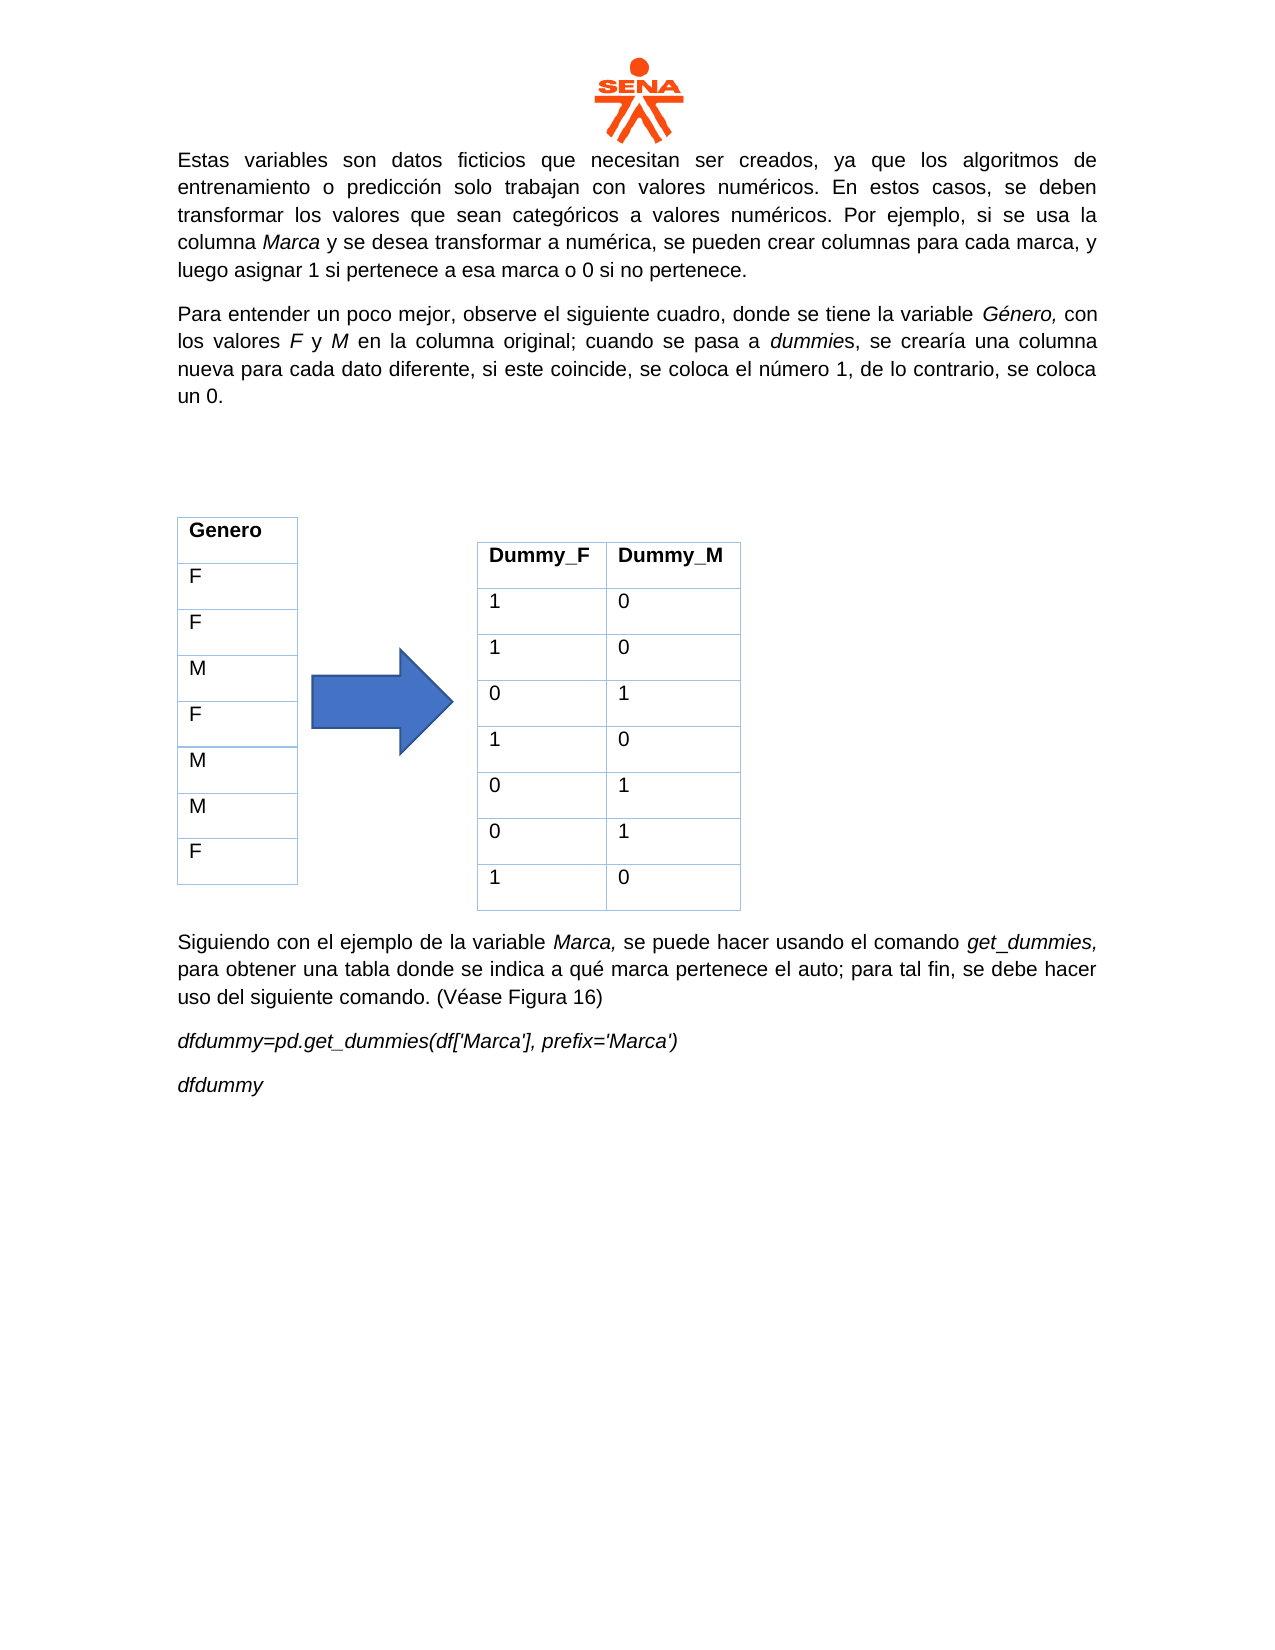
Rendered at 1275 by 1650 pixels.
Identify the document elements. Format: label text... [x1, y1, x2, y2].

table_cell 0 [478, 681, 606, 726]
picture [585, 54, 690, 148]
table_cell F [178, 702, 297, 746]
table_cell F [178, 839, 297, 884]
table_cell M [178, 656, 297, 701]
table_cell F [178, 610, 297, 654]
table_cell M [178, 794, 297, 838]
table_cell 1 [607, 819, 740, 864]
text Estas variables son datos ficticios que necesitan ser creados, ya que los algoritmos de entrenamiento o predicción solo trabajan con valores numéricos. En estos casos, se deben transformar los valores que sean categóricos a valores numéricos. Por ejemplo, si se usa la columna Marca y se desea transformar a numérica, se pueden crear columnas para cada marca, y luego asignar 1 si pertenece a esa marca o 0 si no pertenece. [177, 148, 1098, 282]
table_cell 0 [478, 819, 606, 864]
table_cell 1 [607, 773, 740, 818]
table_cell 1 [478, 589, 606, 634]
table_cell 0 [607, 727, 740, 772]
table_cell 1 [478, 727, 606, 772]
text dfdummy=pd.get_dummies(df['Marca'], prefix='Marca') [177, 1029, 1098, 1053]
table_header Dummy_F [478, 543, 606, 588]
table_cell 1 [478, 635, 606, 680]
table_header Dummy_M [607, 543, 740, 588]
table_cell 0 [607, 589, 740, 634]
text Para entender un poco mejor, observe el siguiente cuadro, donde se tiene la variable Género, con los valores F y M en la columna original; cuando se pasa a dummies, se crearía una columna nueva para cada dato diferente, si este coincide, se coloca el número 1, de lo contrario, se coloca un 0. [177, 302, 1098, 408]
table_header Genero [178, 518, 297, 563]
table_cell 0 [607, 865, 740, 910]
table_cell 1 [607, 681, 740, 726]
table_cell M [178, 748, 297, 792]
table_cell 1 [478, 865, 606, 910]
text dfdummy [177, 1073, 1098, 1130]
text Siguiendo con el ejemplo de la variable Marca, se puede hacer usando el comando get_dummies, para obtener una tabla donde se indica a qué marca pertenece el auto; para tal fin, se debe hacer uso del siguiente comando. (Véase Figura 16) [177, 929, 1098, 1008]
table_cell 0 [478, 773, 606, 818]
table_cell 0 [607, 635, 740, 680]
table_cell F [178, 564, 297, 609]
